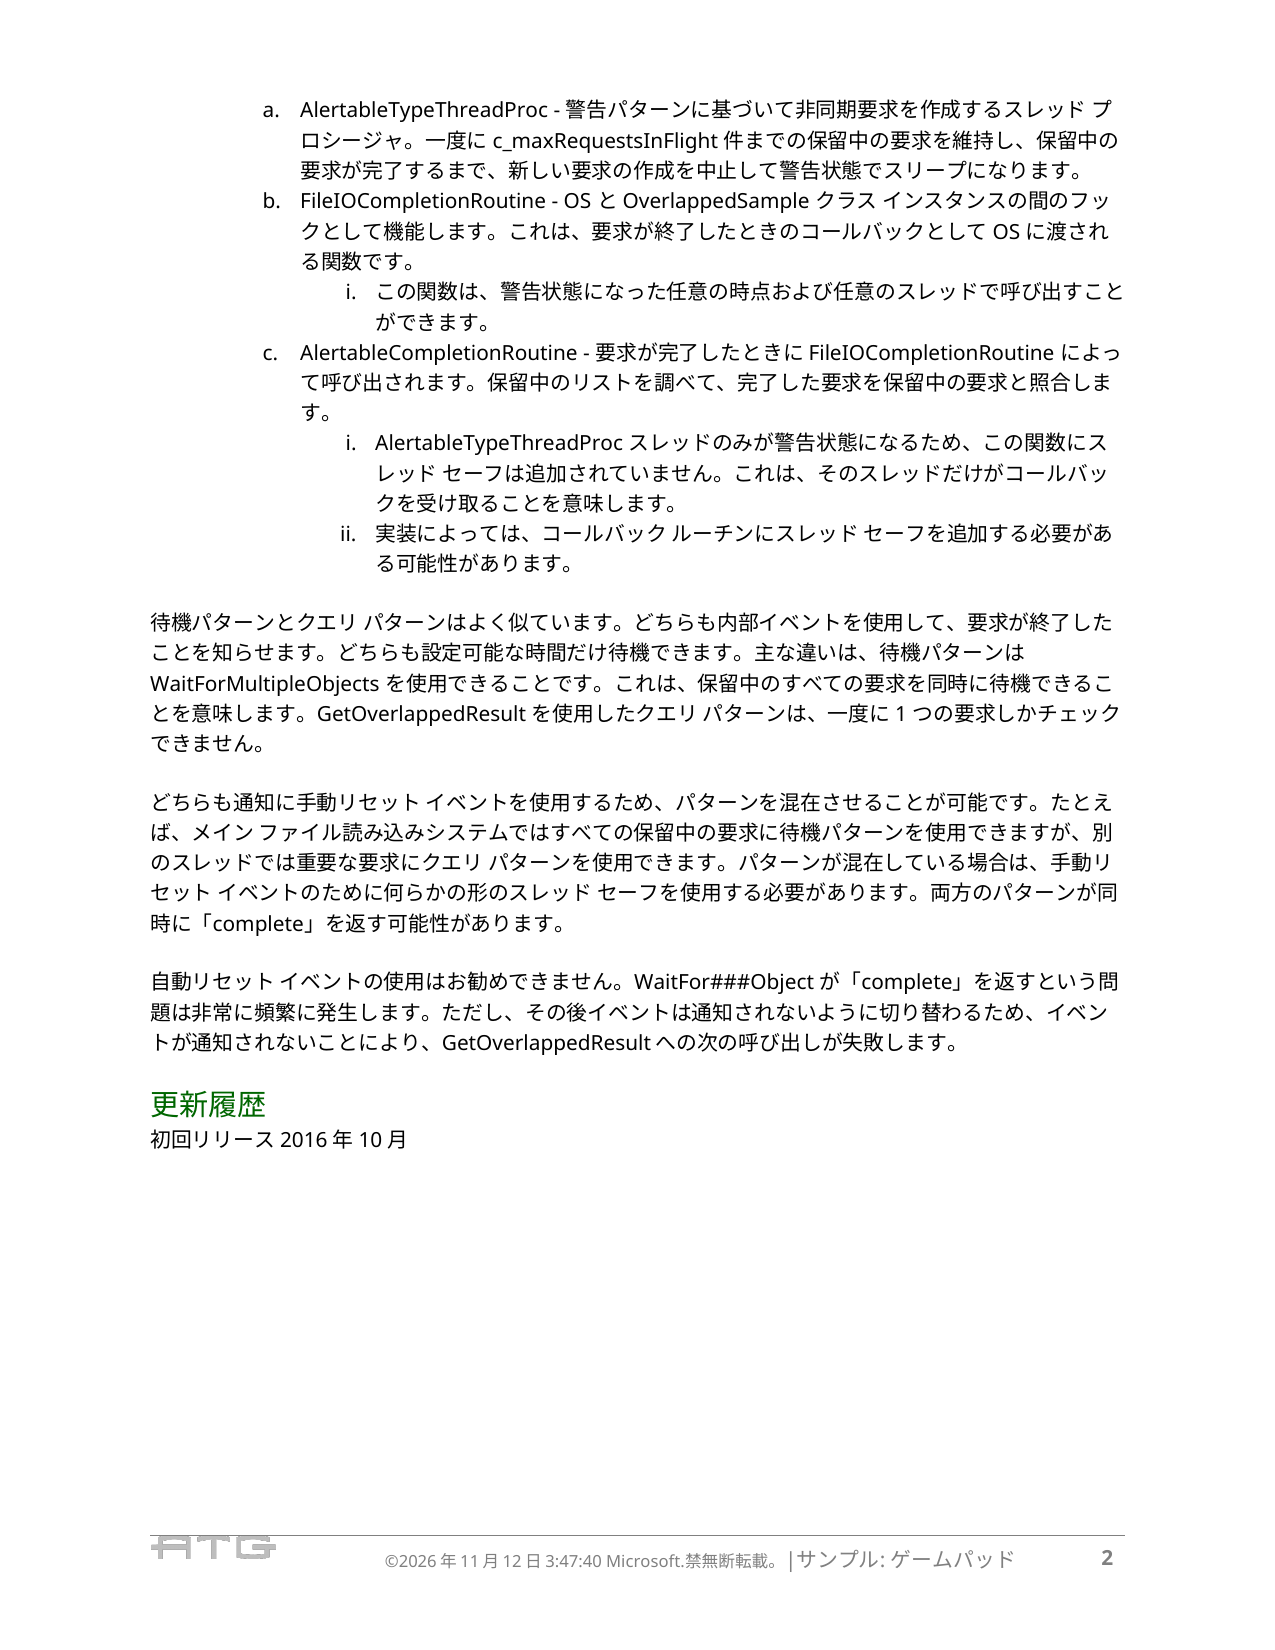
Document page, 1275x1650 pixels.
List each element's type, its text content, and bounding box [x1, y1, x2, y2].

list FileIOCompletionRoutine - OS と OverlappedSample クラス インスタンスの間のフックとして機能します。これは、要求が終了したときのコールバックとして OS に渡される関数です。 [262, 184, 1125, 275]
list AlertableCompletionRoutine - 要求が完了したときに FileIOCompletionRoutine によって呼び出されます。保留中のリストを調べて、完了した要求を保留中の要求と照合します。 [262, 336, 1125, 427]
list この関数は、警告状態になった任意の時点および任意のスレッドで呼び出すことができます。 [356, 275, 1125, 336]
text 初回リリース 2016 年 10 月 [150, 1124, 1125, 1154]
text 待機パターンとクエリ パターンはよく似ています。どちらも内部イベントを使用して、要求が終了したことを知らせます。どちらも設定可能な時間だけ待機できます。主な違いは、待機パターンは WaitForMultipleObjects を使用できることです。これは、保留中のすべての要求を同時に待機できることを意味します。GetOverlappedResult を使用したクエリ パターンは、一度に 1 つの要求しかチェックできません。 [150, 606, 1125, 758]
text どちらも通知に手動リセット イベントを使用するため、パターンを混在させることが可能です。たとえば、メイン ファイル読み込みシステムではすべての保留中の要求に待機パターンを使用できますが、別のスレッドでは重要な要求にクエリ パターンを使用できます。パターンが混在している場合は、手動リセット イベントのために何らかの形のスレッド セーフを使用する必要があります。両方のパターンが同時に「complete」を返す可能性があります。 [150, 786, 1125, 937]
list 実装によっては、コールバック ルーチンにスレッド セーフを追加する必要がある可能性があります。 [356, 517, 1125, 578]
list AlertableTypeThreadProc - 警告パターンに基づいて非同期要求を作成するスレッド プロシージャ。一度に c_maxRequestsInFlight 件までの保留中の要求を維持し、保留中の要求が完了するまで、新しい要求の作成を中止して警告状態でスリープになります。 [262, 94, 1125, 184]
subtitle 更新履歴 [150, 1081, 1125, 1124]
list AlertableTypeThreadProc スレッドのみが警告状態になるため、この関数にスレッド セーフは追加されていません。これは、そのスレッドだけがコールバックを受け取ることを意味します。 [356, 427, 1125, 517]
picture [151, 1536, 276, 1559]
text 自動リセット イベントの使用はお勧めできません。WaitFor###Object が「complete」を返すという問題は非常に頻繁に発生します。ただし、その後イベントは通知されないように切り替わるため、イベントが通知されないことにより、GetOverlappedResultへの次の呼び出しが失敗します。 [150, 966, 1125, 1056]
